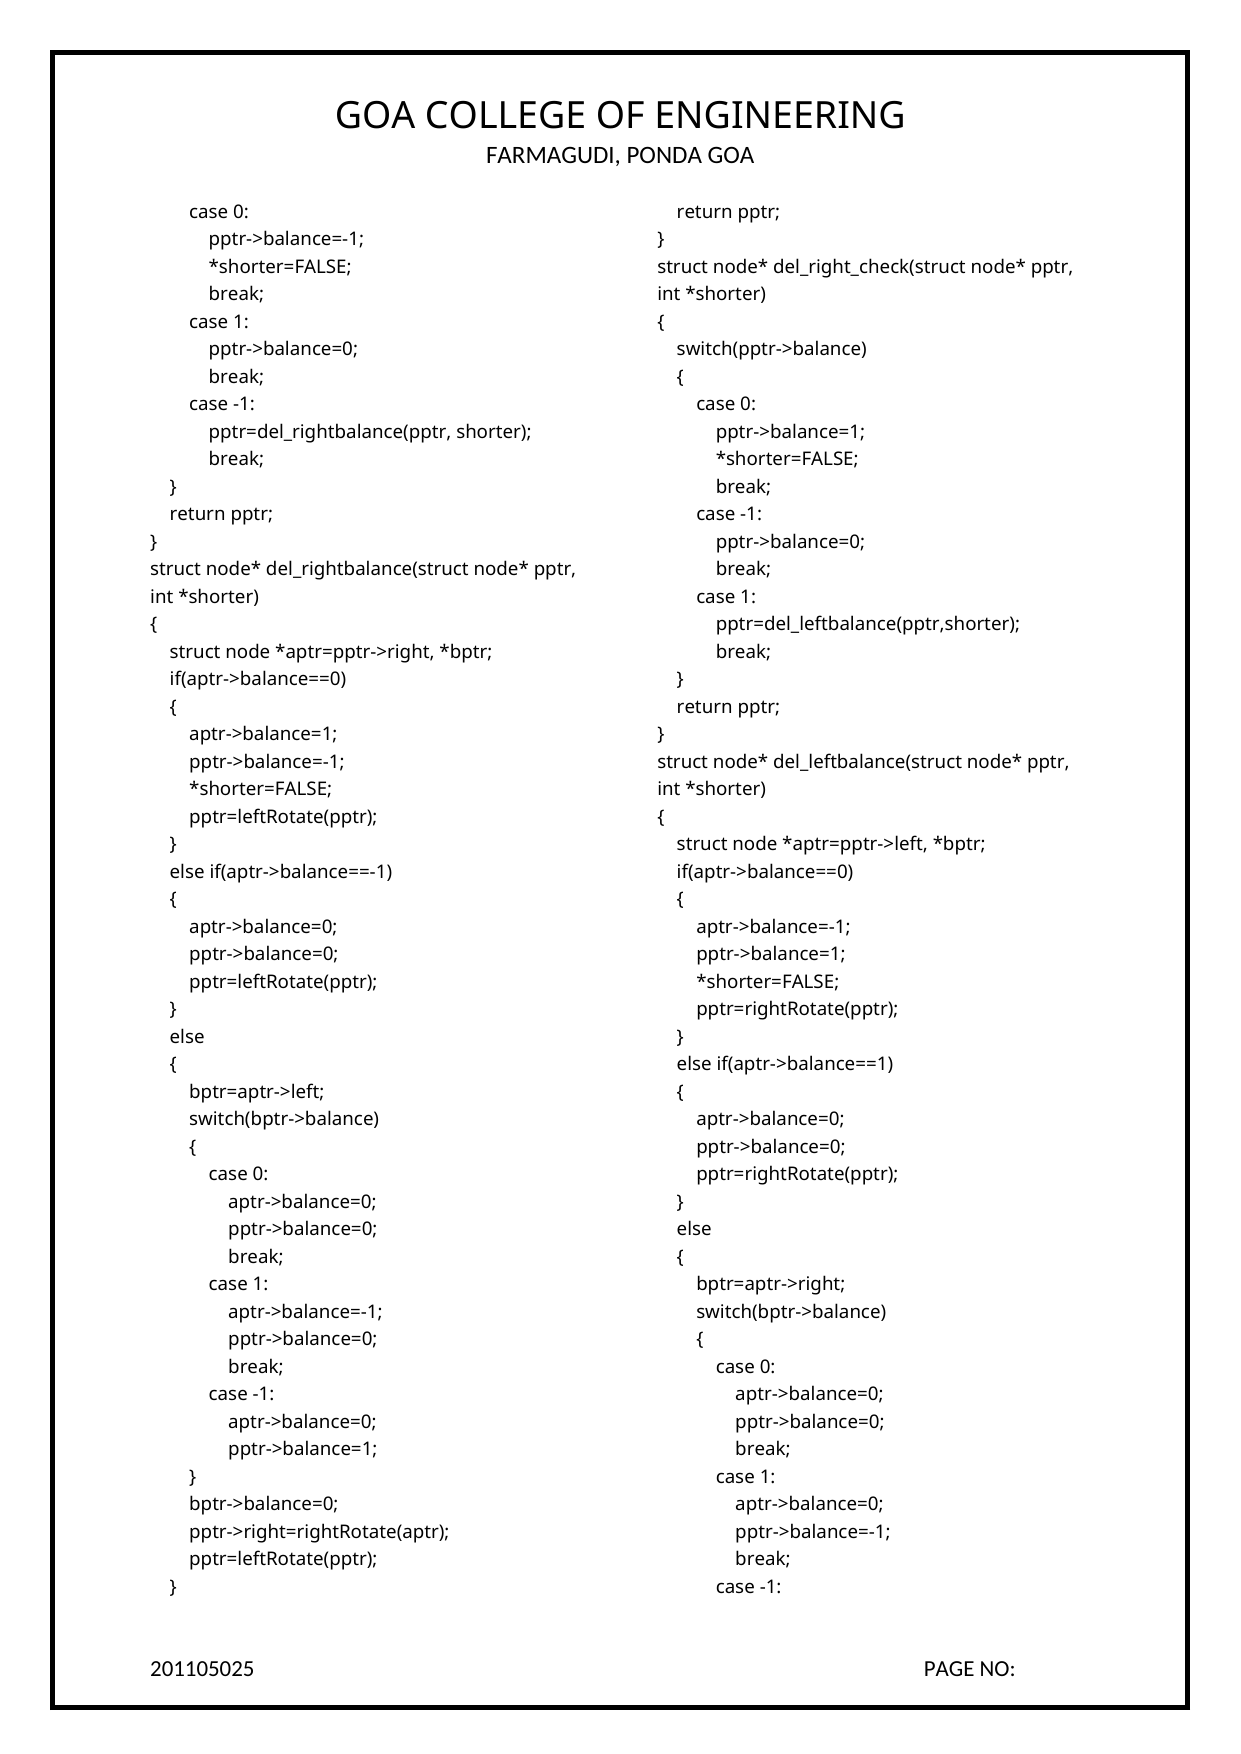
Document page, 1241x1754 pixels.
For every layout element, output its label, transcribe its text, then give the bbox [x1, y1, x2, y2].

text pptr->balance=0; [150, 1326, 583, 1351]
text case 1: [657, 1463, 1090, 1489]
text aptr->balance=0; [657, 1106, 1090, 1131]
text pptr->right=rightRotate(aptr); [150, 1518, 583, 1544]
text { [657, 1326, 1090, 1351]
text pptr=leftRotate(pptr); [150, 803, 583, 829]
text } [657, 226, 1090, 251]
text aptr->balance=0; [150, 913, 583, 939]
text } [657, 666, 1090, 691]
text else [150, 1023, 583, 1049]
text { [657, 363, 1090, 389]
text pptr->balance=-1; [657, 1518, 1090, 1544]
text pptr->balance=0; [657, 528, 1090, 554]
text pptr->balance=1; [657, 418, 1090, 444]
text pptr->balance=0; [150, 336, 583, 361]
text case -1: [657, 1573, 1090, 1599]
text } [657, 1188, 1090, 1214]
text } [150, 996, 583, 1021]
text struct node* del_right_check(struct node* pptr, int *shorter) [657, 253, 1090, 306]
text pptr->balance=1; [657, 941, 1090, 966]
text else if(aptr->balance==-1) [150, 858, 583, 884]
text break; [657, 556, 1090, 581]
text pptr=rightRotate(pptr); [657, 1161, 1090, 1186]
text break; [150, 281, 583, 306]
text pptr->balance=0; [150, 941, 583, 966]
text { [657, 803, 1090, 829]
text aptr->balance=0; [150, 1188, 583, 1214]
text switch(bptr->balance) [657, 1298, 1090, 1324]
text } [150, 1573, 583, 1599]
text break; [657, 1546, 1090, 1571]
text { [150, 611, 583, 636]
text break; [150, 363, 583, 389]
text } [150, 473, 583, 499]
text return pptr; [657, 198, 1090, 224]
text { [150, 693, 583, 719]
text else if(aptr->balance==1) [657, 1051, 1090, 1076]
text aptr->balance=0; [657, 1491, 1090, 1516]
text aptr->balance=-1; [657, 913, 1090, 939]
text case -1: [150, 391, 583, 416]
text case 0: [657, 391, 1090, 416]
text aptr->balance=0; [657, 1381, 1090, 1406]
text } [150, 528, 583, 554]
text { [657, 886, 1090, 911]
text break; [150, 446, 583, 471]
text break; [657, 1436, 1090, 1461]
text bptr->balance=0; [150, 1491, 583, 1516]
text case 1: [150, 308, 583, 334]
text struct node *aptr=pptr->left, *bptr; [657, 831, 1090, 856]
text bptr=aptr->left; [150, 1078, 583, 1104]
text pptr->balance=1; [150, 1436, 583, 1461]
text case 0: [657, 1353, 1090, 1379]
text } [657, 1023, 1090, 1049]
text return pptr; [657, 693, 1090, 719]
text struct node *aptr=pptr->right, *bptr; [150, 638, 583, 664]
text break; [657, 638, 1090, 664]
text bptr=aptr->right; [657, 1271, 1090, 1296]
text return pptr; [150, 501, 583, 526]
text pptr->balance=-1; [150, 748, 583, 774]
text switch(bptr->balance) [150, 1106, 583, 1131]
text pptr->balance=0; [657, 1408, 1090, 1434]
text case 1: [657, 583, 1090, 609]
text case -1: [657, 501, 1090, 526]
text *shorter=FALSE; [657, 446, 1090, 471]
text struct node* del_leftbalance(struct node* pptr, int *shorter) [657, 748, 1090, 801]
text pptr=leftRotate(pptr); [150, 1546, 583, 1571]
text break; [150, 1353, 583, 1379]
text pptr->balance=0; [657, 1133, 1090, 1159]
text aptr->balance=-1; [150, 1298, 583, 1324]
text { [657, 1243, 1090, 1269]
text pptr->balance=0; [150, 1216, 583, 1241]
text pptr=del_rightbalance(pptr, shorter); [150, 418, 583, 444]
text } [150, 831, 583, 856]
text { [150, 1133, 583, 1159]
text case 1: [150, 1271, 583, 1296]
text pptr=del_leftbalance(pptr,shorter); [657, 611, 1090, 636]
text *shorter=FALSE; [150, 253, 583, 279]
text { [150, 886, 583, 911]
text { [150, 1051, 583, 1076]
text case -1: [150, 1381, 583, 1406]
text switch(pptr->balance) [657, 336, 1090, 361]
text } [150, 1463, 583, 1489]
text else [657, 1216, 1090, 1241]
text *shorter=FALSE; [150, 776, 583, 801]
text { [657, 1078, 1090, 1104]
text break; [150, 1243, 583, 1269]
text { [657, 308, 1090, 334]
text case 0: [150, 198, 583, 224]
text aptr->balance=1; [150, 721, 583, 746]
text pptr->balance=-1; [150, 226, 583, 251]
text struct node* del_rightbalance(struct node* pptr, int *shorter) [150, 556, 583, 609]
text if(aptr->balance==0) [150, 666, 583, 691]
text aptr->balance=0; [150, 1408, 583, 1434]
text if(aptr->balance==0) [657, 858, 1090, 884]
text break; [657, 473, 1090, 499]
text *shorter=FALSE; [657, 968, 1090, 994]
text } [657, 721, 1090, 746]
text case 0: [150, 1161, 583, 1186]
text pptr=leftRotate(pptr); [150, 968, 583, 994]
text pptr=rightRotate(pptr); [657, 996, 1090, 1021]
